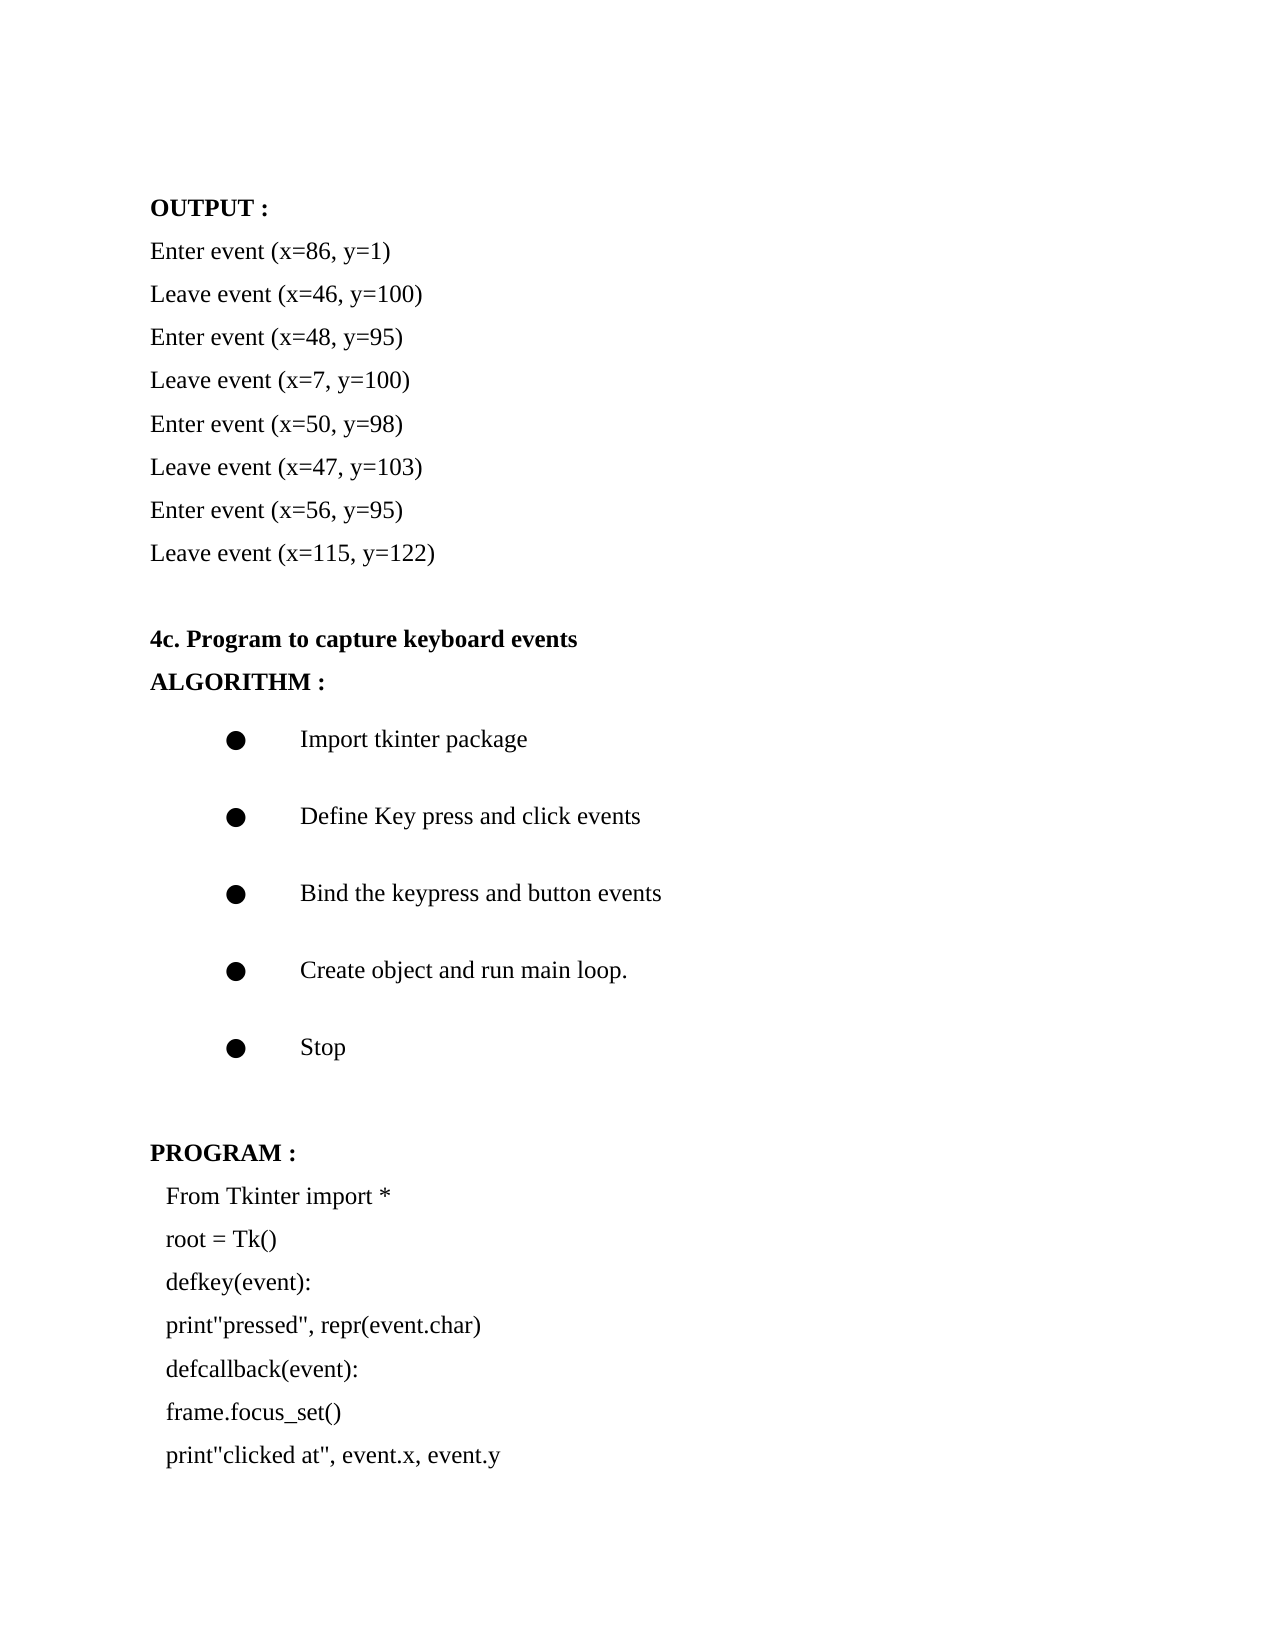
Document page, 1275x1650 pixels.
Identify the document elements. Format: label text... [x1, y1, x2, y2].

text Enter event (x=56, y=95) [150, 495, 1125, 524]
text Enter event (x=50, y=98) [150, 409, 1125, 437]
text Leave event (x=47, y=103) [150, 452, 1125, 481]
list Stop [225, 1018, 1125, 1069]
list Create object and run main loop. [225, 941, 1125, 992]
text 4c. Program to capture keyboard events [150, 624, 1125, 653]
text PROGRAM : [150, 1138, 1125, 1167]
list Define Key press and click events [225, 787, 1125, 839]
text Leave event (x=115, y=122) [150, 538, 1125, 567]
text From Tkinter import * [166, 1181, 1125, 1210]
text frame.focus_set() [166, 1397, 1125, 1426]
text Leave event (x=46, y=100) [150, 279, 1125, 308]
text Enter event (x=86, y=1) [150, 236, 1125, 265]
text print"clicked at", event.x, event.y [166, 1440, 1125, 1469]
text OUTPUT : [150, 193, 1125, 222]
text Enter event (x=48, y=95) [150, 322, 1125, 351]
list Import tkinter package [225, 711, 1125, 762]
text ALGORITHM : [150, 667, 1125, 696]
text defkey(event): [166, 1267, 1125, 1296]
text Leave event (x=7, y=100) [150, 366, 1125, 394]
text print"pressed", repr(event.char) [166, 1311, 1125, 1339]
list Bind the keypress and button events [225, 864, 1125, 916]
text defcallback(event): [166, 1354, 1125, 1382]
text root = Tk() [166, 1224, 1125, 1253]
